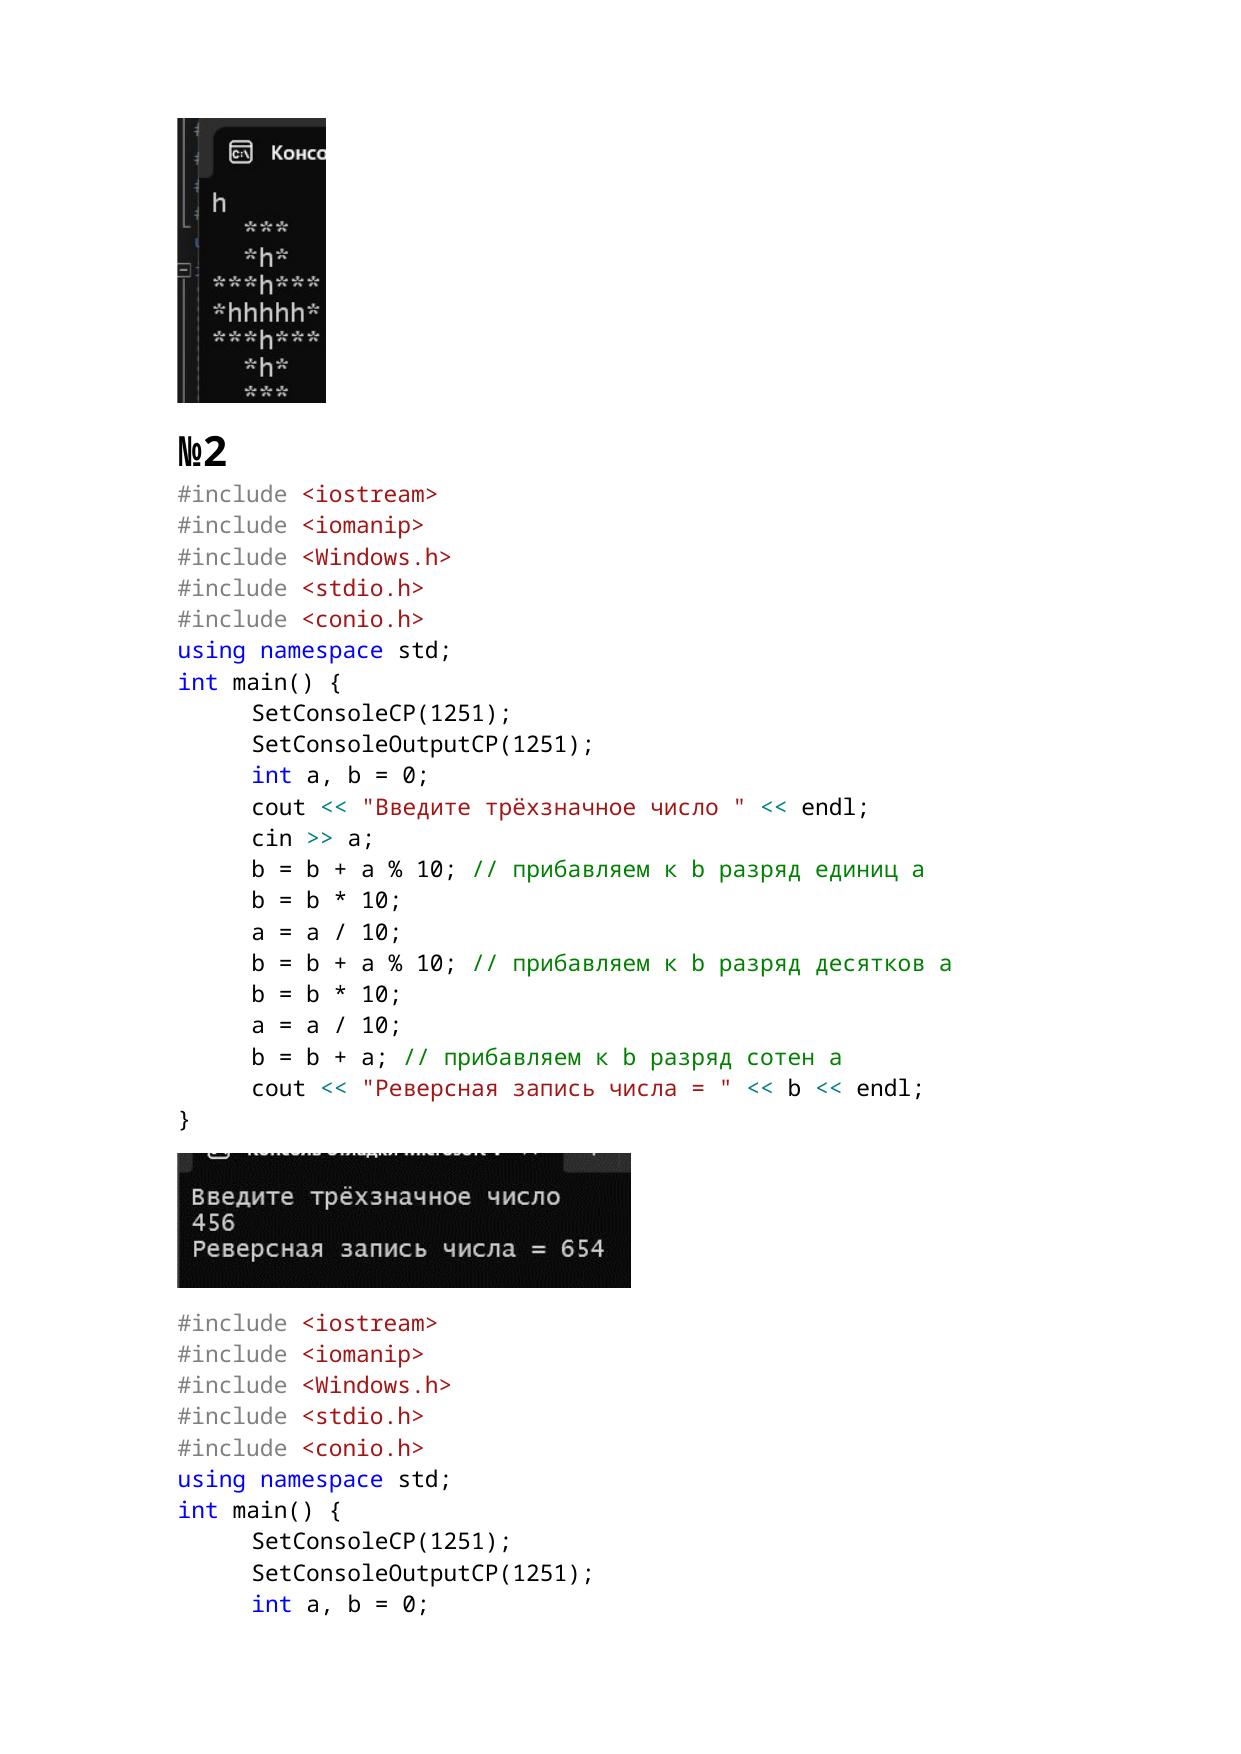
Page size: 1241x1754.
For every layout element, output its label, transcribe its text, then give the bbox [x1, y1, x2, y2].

text cout << "Введите трёхзначное число " << endl; [177, 791, 1152, 822]
text #include <iomanip> [177, 1338, 1152, 1369]
text #include <stdio.h> [177, 1400, 1152, 1432]
text SetConsoleOutputCP(1251); [177, 728, 1152, 759]
text int a, b = 0; [177, 759, 1152, 791]
text b = b * 10; [177, 884, 1152, 916]
text #include <Windows.h> [177, 1369, 1152, 1400]
text b = b + a; // прибавляем к b разряд сотен a [177, 1041, 1152, 1072]
text using namespace std; [177, 1463, 1152, 1494]
text SetConsoleOutputCP(1251); [177, 1557, 1152, 1588]
text b = b + a % 10; // прибавляем к b разряд десятков a [177, 947, 1152, 978]
text #include <conio.h> [177, 1432, 1152, 1463]
text #include <iostream> [177, 478, 1152, 509]
text cout << "Реверсная запись числа = " << b << endl; [177, 1072, 1152, 1103]
text b = b * 10; [177, 978, 1152, 1009]
text using namespace std; [177, 634, 1152, 666]
text int main() { [177, 1494, 1152, 1525]
picture [177, 118, 326, 403]
text a = a / 10; [177, 1009, 1152, 1041]
picture [177, 1153, 631, 1288]
text int a, b = 0; [177, 1588, 1152, 1619]
text SetConsoleCP(1251); [177, 1525, 1152, 1557]
text #include <iostream> [177, 1307, 1152, 1338]
text #include <stdio.h> [177, 572, 1152, 603]
text a = a / 10; [177, 916, 1152, 947]
text №2 [177, 421, 1152, 478]
text b = b + a % 10; // прибавляем к b разряд единиц a [177, 853, 1152, 884]
text } [177, 1103, 1152, 1134]
text cin >> a; [177, 822, 1152, 853]
text #include <conio.h> [177, 603, 1152, 634]
text #include <Windows.h> [177, 541, 1152, 572]
text int main() { [177, 666, 1152, 697]
text #include <iomanip> [177, 509, 1152, 541]
text SetConsoleCP(1251); [177, 697, 1152, 728]
